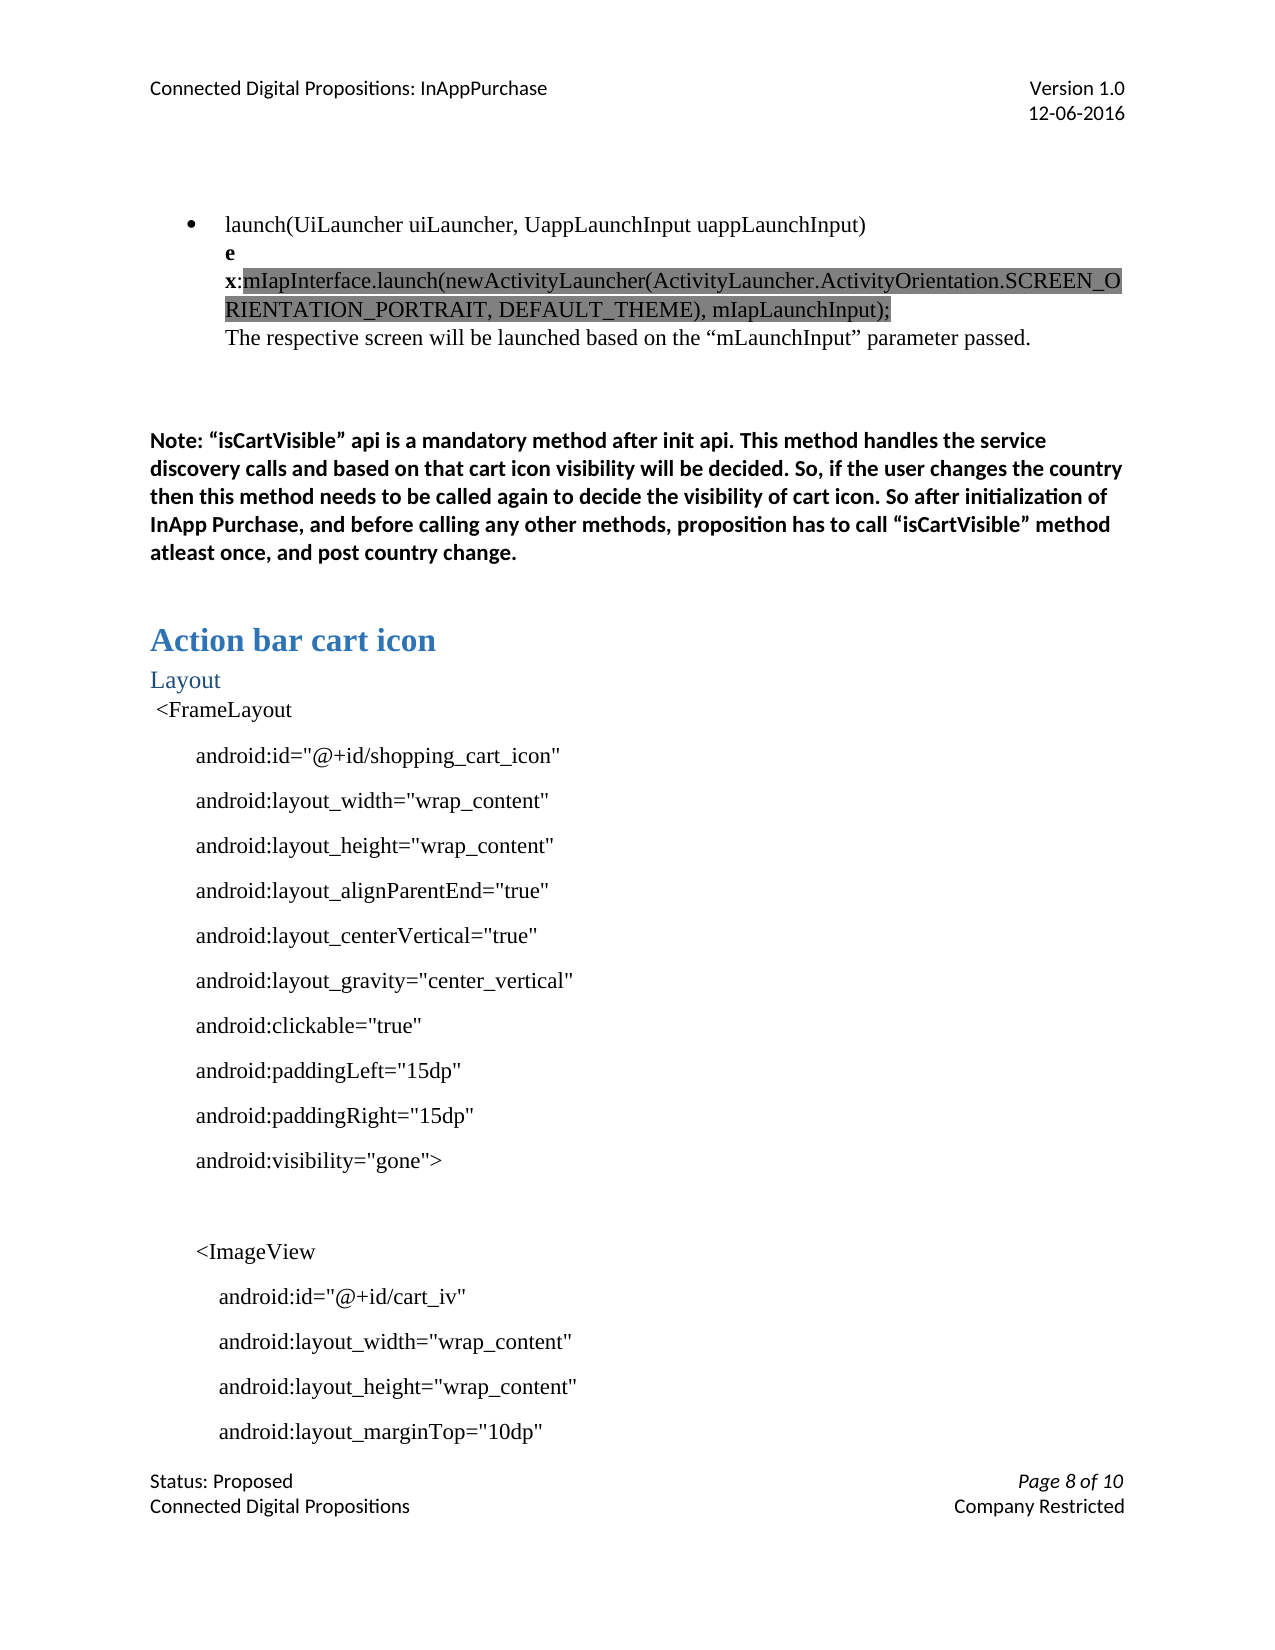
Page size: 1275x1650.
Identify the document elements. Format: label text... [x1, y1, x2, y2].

text android:layout_width="wrap_content" [150, 787, 1125, 813]
subtitle Action bar cart icon [150, 620, 1125, 658]
text android:paddingRight="15dp" [150, 1102, 1125, 1129]
text android:layout_height="wrap_content" [150, 832, 1125, 858]
text android:layout_width="wrap_content" [150, 1328, 1125, 1354]
text android:visibility="gone"> [150, 1148, 1125, 1174]
text android:layout_marginTop="10dp" [150, 1418, 1125, 1444]
text <FrameLayout [150, 697, 1125, 723]
text android:paddingLeft="15dp" [150, 1057, 1125, 1084]
text android:layout_gravity="center_vertical" [150, 967, 1125, 993]
text android:id="@+id/cart_iv" [150, 1283, 1125, 1309]
text android:id="@+id/shopping_cart_icon" [150, 742, 1125, 768]
text <ImageView [150, 1238, 1125, 1264]
list ex:mIapInterface.launch(newActivityLauncher(ActivityLauncher.ActivityOrientation.SCREEN_ORIENTATION_PORTRAIT, DEFAULT_THEME), mIapLaunchInput); [225, 239, 1125, 322]
text android:clickable="true" [150, 1012, 1125, 1039]
text android:layout_alignParentEnd="true" [150, 877, 1125, 903]
text android:layout_height="wrap_content" [150, 1373, 1125, 1399]
list The respective screen will be launched based on the “mLaunchInput” parameter passed. [225, 324, 1125, 351]
subtitle Layout [150, 666, 1125, 694]
list launch(UiLauncher uiLauncher, UappLaunchInput uappLaunchInput) [187, 211, 1125, 237]
text Note: “isCartVisible” api is a mandatory method after init api. This method handles the service discovery calls and based on that cart icon visibility will be decided. So, if the user changes the country then this method needs to be called again to decide the visibility of cart icon. So after initialization of InApp Purchase, and before calling any other methods, proposition has to call “isCartVisible” method atleast once, and post country change. [150, 426, 1125, 567]
text android:layout_centerVertical="true" [150, 922, 1125, 948]
